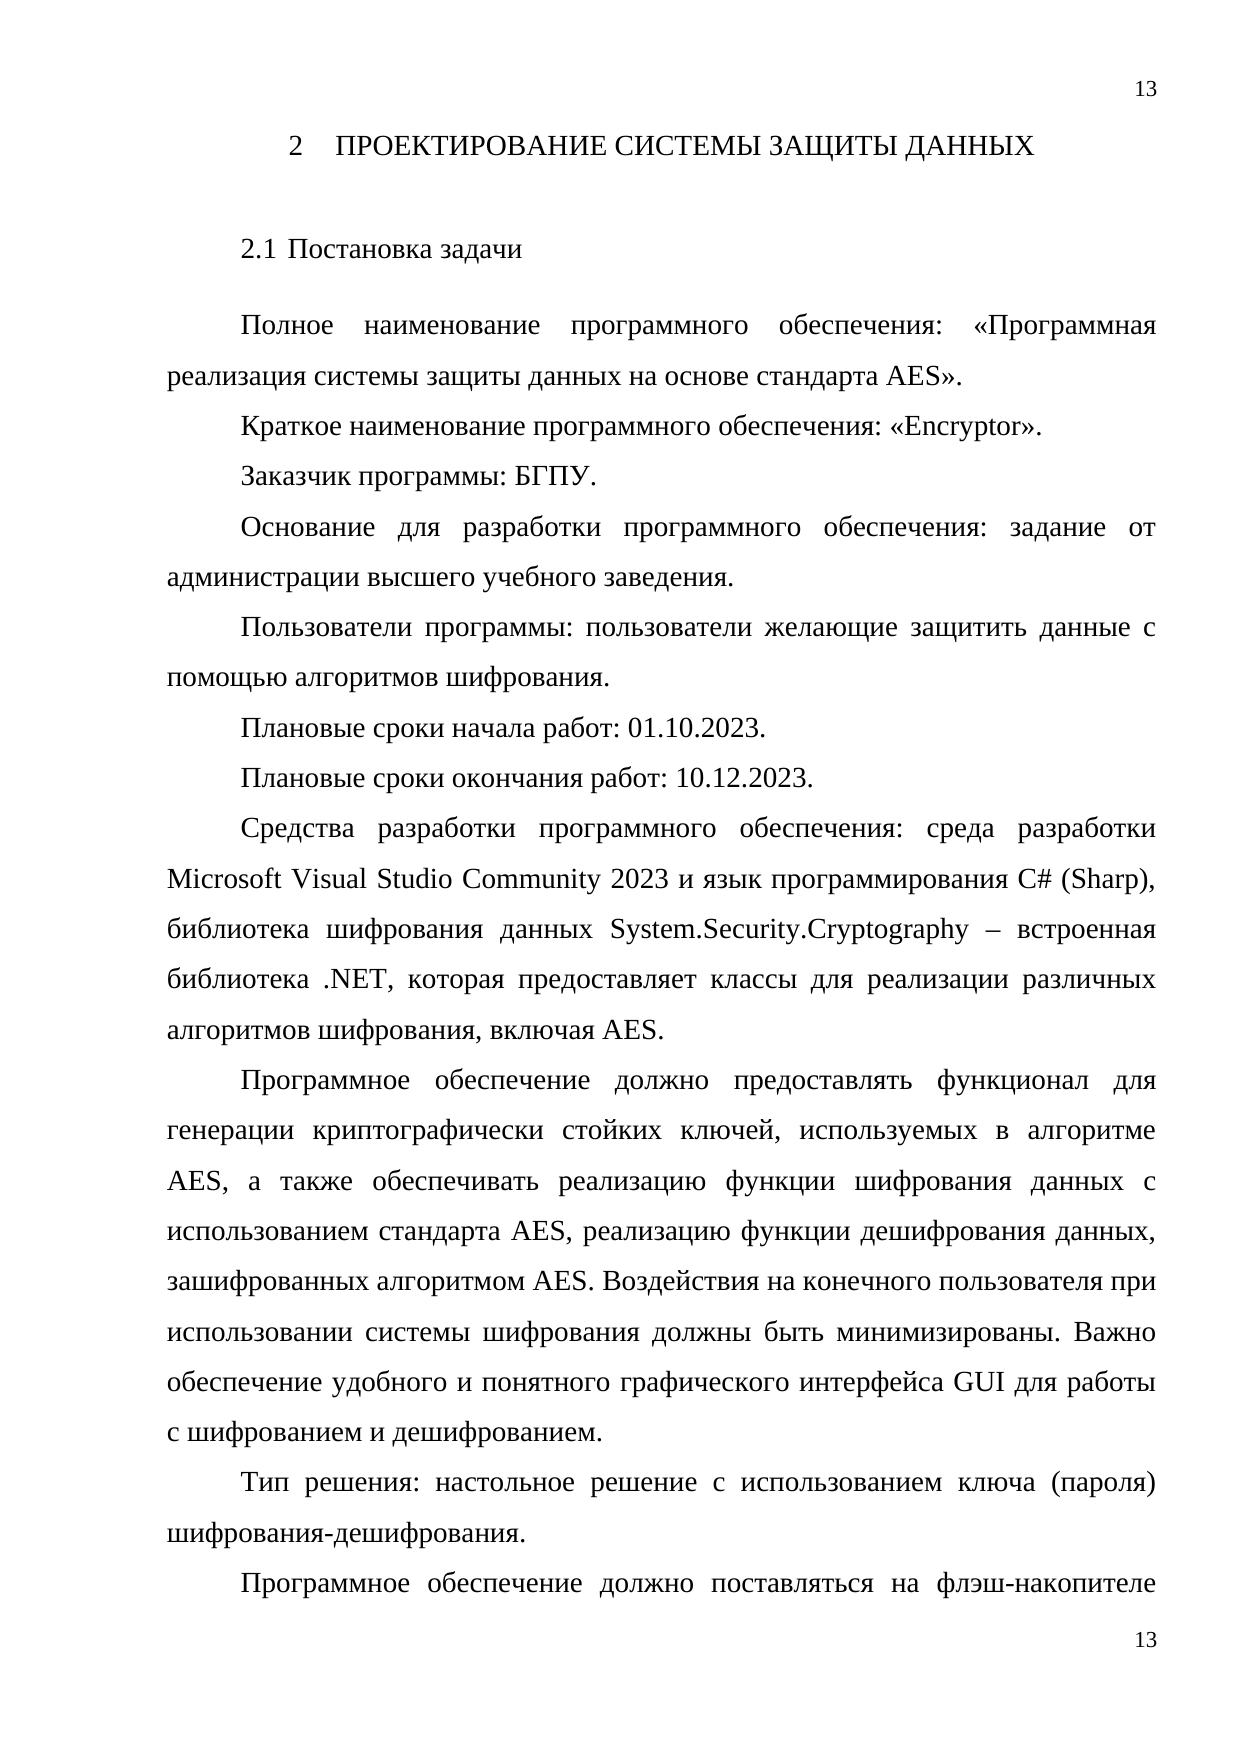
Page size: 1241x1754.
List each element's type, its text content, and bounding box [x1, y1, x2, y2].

text Плановые сроки начала работ: 01.10.2023. [167, 710, 1157, 743]
subtitle Постановка задачи [240, 231, 1157, 264]
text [167, 1565, 1157, 1599]
text Краткое наименование программного обеспечения: «Encryptor». [167, 408, 1157, 442]
text Заказчик программы: БГПУ. [167, 458, 1157, 492]
text Плановые сроки окончания работ: 10.12.2023. [167, 760, 1157, 794]
text Основание для разработки программного обеспечения: задание от администрации высшего учебного заведения. [167, 509, 1157, 592]
text Пользователи программы: пользователи желающие защитить данные с помощью алгоритмов шифрования. [167, 609, 1157, 693]
text Средства разработки программного обеспечения: среда разработки Microsoft Visual Studio Community 2023 и язык программирования C# (Sharp), библиотека шифрования данных System.Security.Cryptography – встроенная библиотека .NET, которая предоставляет классы для реализации различных алгоритмов шифрования, включая AES. [167, 811, 1157, 1045]
text Тип решения: настольное решение с использованием ключа (пароля) шифрования-дешифрования. [167, 1464, 1157, 1548]
text Программное обеспечение должно предоставлять функционал для генерации криптографически стойких ключей, используемых в алгоритме AES, а также обеспечивать реализацию функции шифрования данных с использованием стандарта AES, реализацию функции дешифрования данных, зашифрованных алгоритмом AES. Воздействия на конечного пользователя при использовании системы шифрования должны быть минимизированы. Важно обеспечение удобного и понятного графического интерфейса GUI для работы с шифрованием и дешифрованием. [167, 1062, 1157, 1448]
text Полное наименование программного обеспечения: «Программная реализация системы защиты данных на основе стандарта AES». [167, 307, 1157, 391]
subtitle ПРОЕКТИРОВАНИЕ СИСТЕМЫ ЗАЩИТЫ ДАННЫХ [167, 128, 1157, 161]
